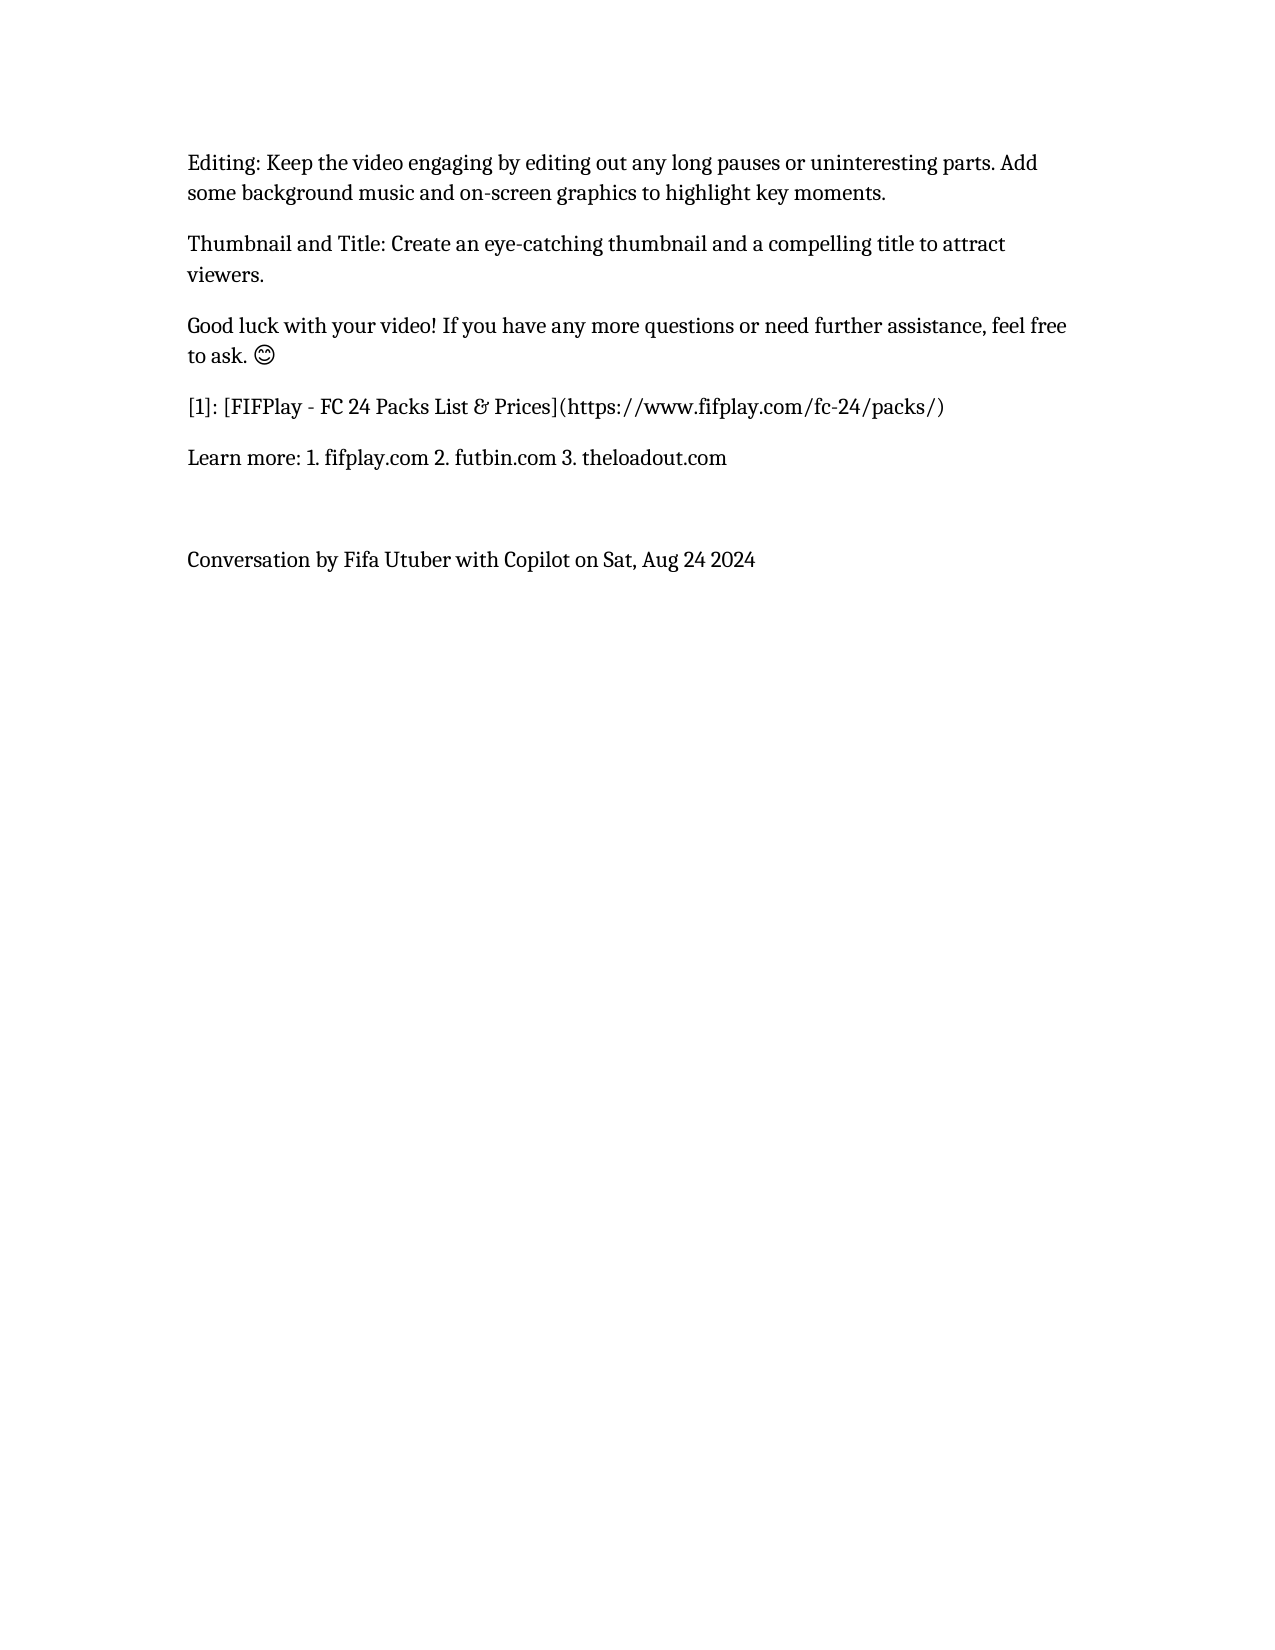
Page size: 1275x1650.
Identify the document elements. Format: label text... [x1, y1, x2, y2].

text Good luck with your video! If you have any more questions or need further assistance, feel free to ask. 😊 [187, 312, 1087, 369]
text Learn more: 1. fifplay.com 2. futbin.com 3. theloadout.com [187, 445, 1087, 471]
text Conversation by Fifa Utuber with Copilot on Sat, Aug 24 2024 [187, 547, 1087, 573]
text [1]: [FIFPlay - FC 24 Packs List & Prices](https://www.fifplay.com/fc-24/packs/) [187, 394, 1087, 420]
text Editing: Keep the video engaging by editing out any long pauses or uninteresting parts. Add some background music and on-screen graphics to highlight key moments. [187, 150, 1087, 207]
text Thumbnail and Title: Create an eye-catching thumbnail and a compelling title to attract viewers. [187, 231, 1087, 288]
